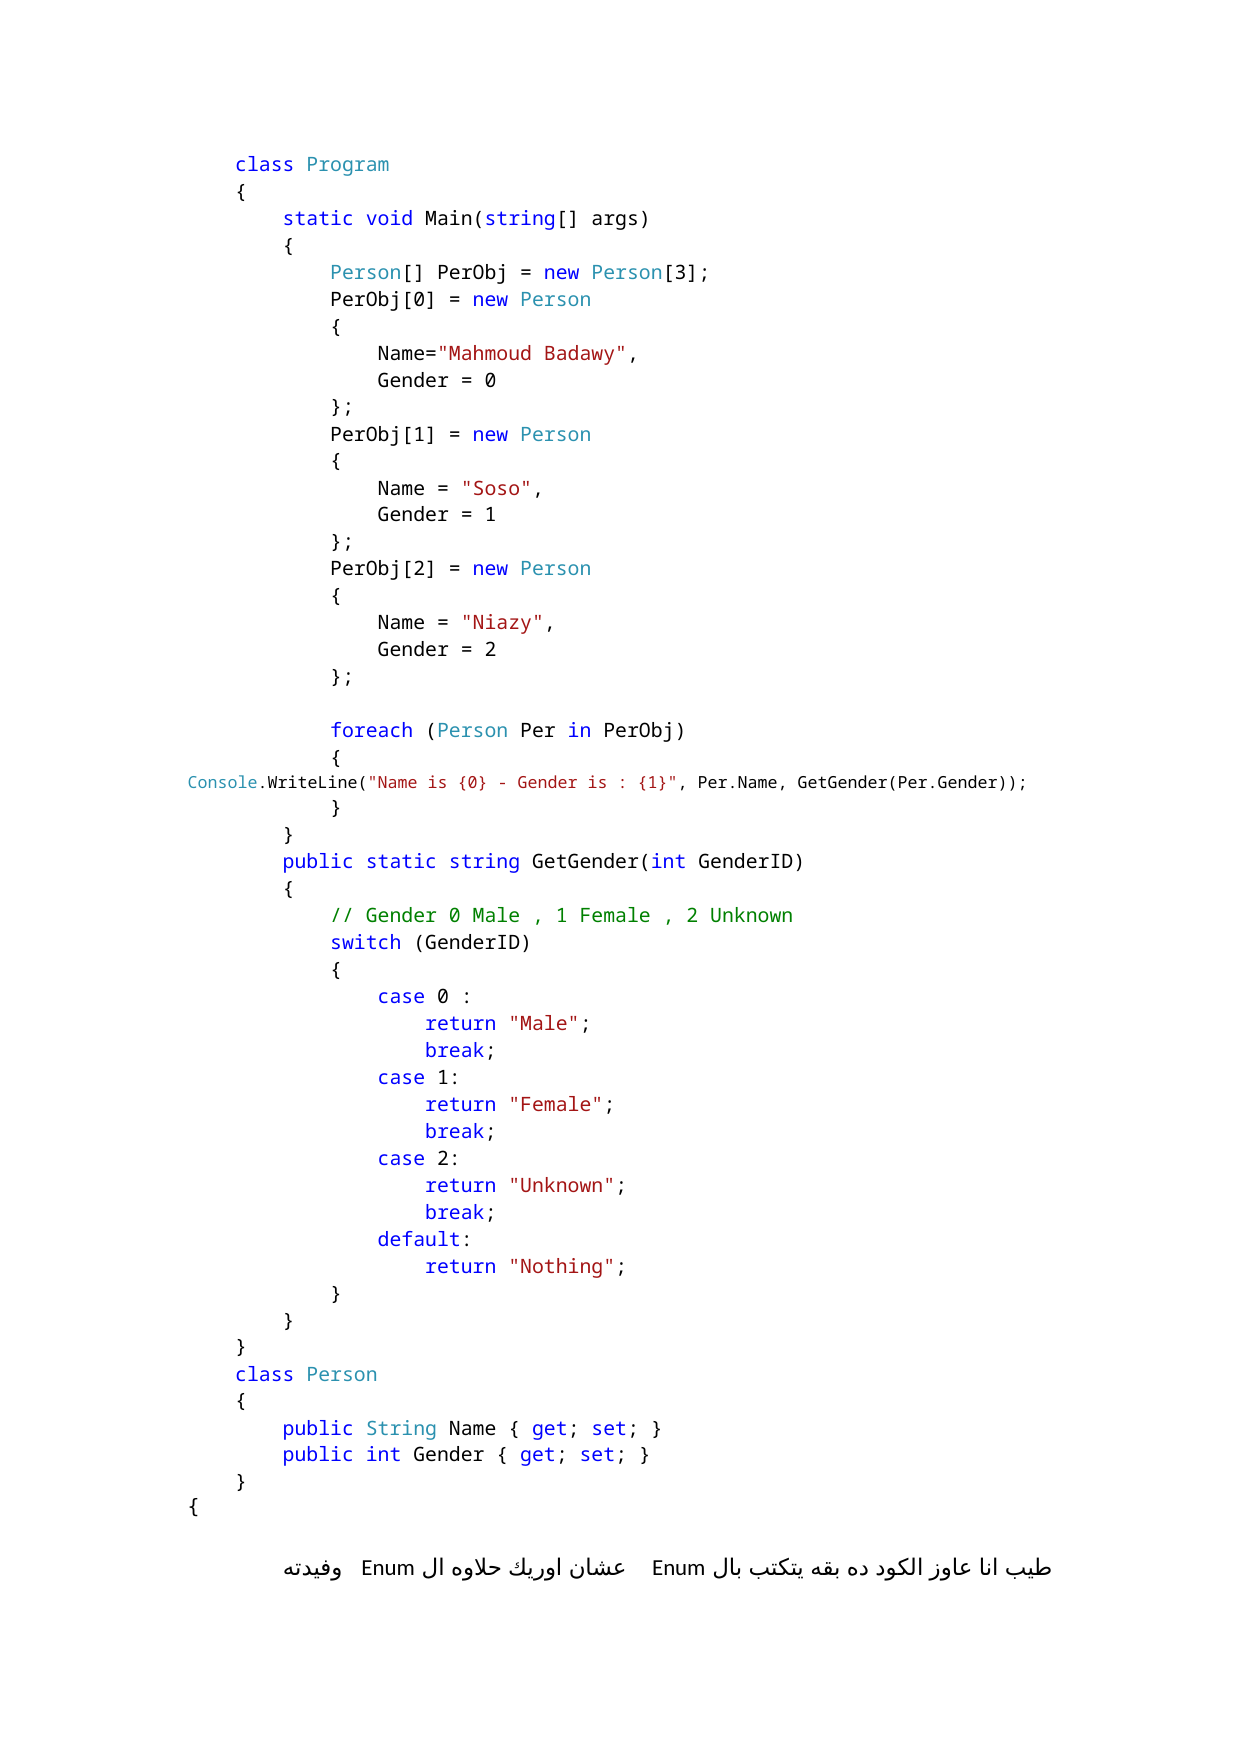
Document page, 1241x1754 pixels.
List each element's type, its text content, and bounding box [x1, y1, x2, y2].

text break; [187, 1036, 1053, 1063]
text Person[] PerObj = new Person[3]; [187, 258, 1053, 285]
text }; [187, 393, 1053, 420]
text foreach (Person Per in PerObj) [187, 717, 1053, 743]
text { [187, 177, 1053, 204]
text { [187, 874, 1053, 901]
text return "Female"; [187, 1090, 1053, 1117]
text طيب انا عاوز الكود ده بقه يتكتب بال Enum عشان اوريك حلاوه ال Enum وفيدته [187, 1553, 1053, 1581]
text { [187, 1387, 1053, 1414]
text public static string GetGender(int GenderID) [187, 847, 1053, 874]
text case 0 : [187, 982, 1053, 1009]
text { [187, 231, 1053, 258]
text Gender = 2 [187, 636, 1053, 663]
text class Program [187, 150, 1053, 177]
text } [187, 1279, 1053, 1306]
text } [187, 1468, 1053, 1495]
text default: [187, 1225, 1053, 1252]
text public String Name { get; set; } [187, 1414, 1053, 1441]
text } [187, 1306, 1053, 1333]
text // Gender 0 Male , 1 Female , 2 Unknown [187, 901, 1053, 928]
text Name = "Niazy", [187, 609, 1053, 636]
text } [187, 820, 1053, 847]
text Name="Mahmoud Badawy", [187, 339, 1053, 366]
text class Person [187, 1360, 1053, 1387]
text PerObj[0] = new Person [187, 285, 1053, 312]
text Gender = 0 [187, 366, 1053, 393]
text public int Gender { get; set; } [187, 1441, 1053, 1468]
text return "Nothing"; [187, 1252, 1053, 1279]
text switch (GenderID) [187, 928, 1053, 955]
text Name = "Soso", [187, 474, 1053, 501]
text } [187, 1333, 1053, 1360]
text { [187, 955, 1053, 982]
text Gender = 1 [187, 501, 1053, 528]
text { [187, 447, 1053, 474]
text PerObj[1] = new Person [187, 420, 1053, 447]
text { [187, 582, 1053, 609]
text break; [187, 1198, 1053, 1225]
text case 2: [187, 1144, 1053, 1171]
text Console.WriteLine("Name is {0} - Gender is : {1}", Per.Name, GetGender(Per.Gender)); [187, 771, 1053, 793]
text } [187, 1495, 1053, 1518]
text { [187, 312, 1053, 339]
text }; [187, 663, 1053, 689]
text break; [187, 1117, 1053, 1144]
text case 1: [187, 1063, 1053, 1090]
text }; [187, 528, 1053, 555]
text { [187, 743, 1053, 771]
text return "Male"; [187, 1009, 1053, 1036]
text PerObj[2] = new Person [187, 555, 1053, 582]
text return "Unknown"; [187, 1171, 1053, 1198]
text static void Main(string[] args) [187, 204, 1053, 231]
text } [187, 793, 1053, 820]
